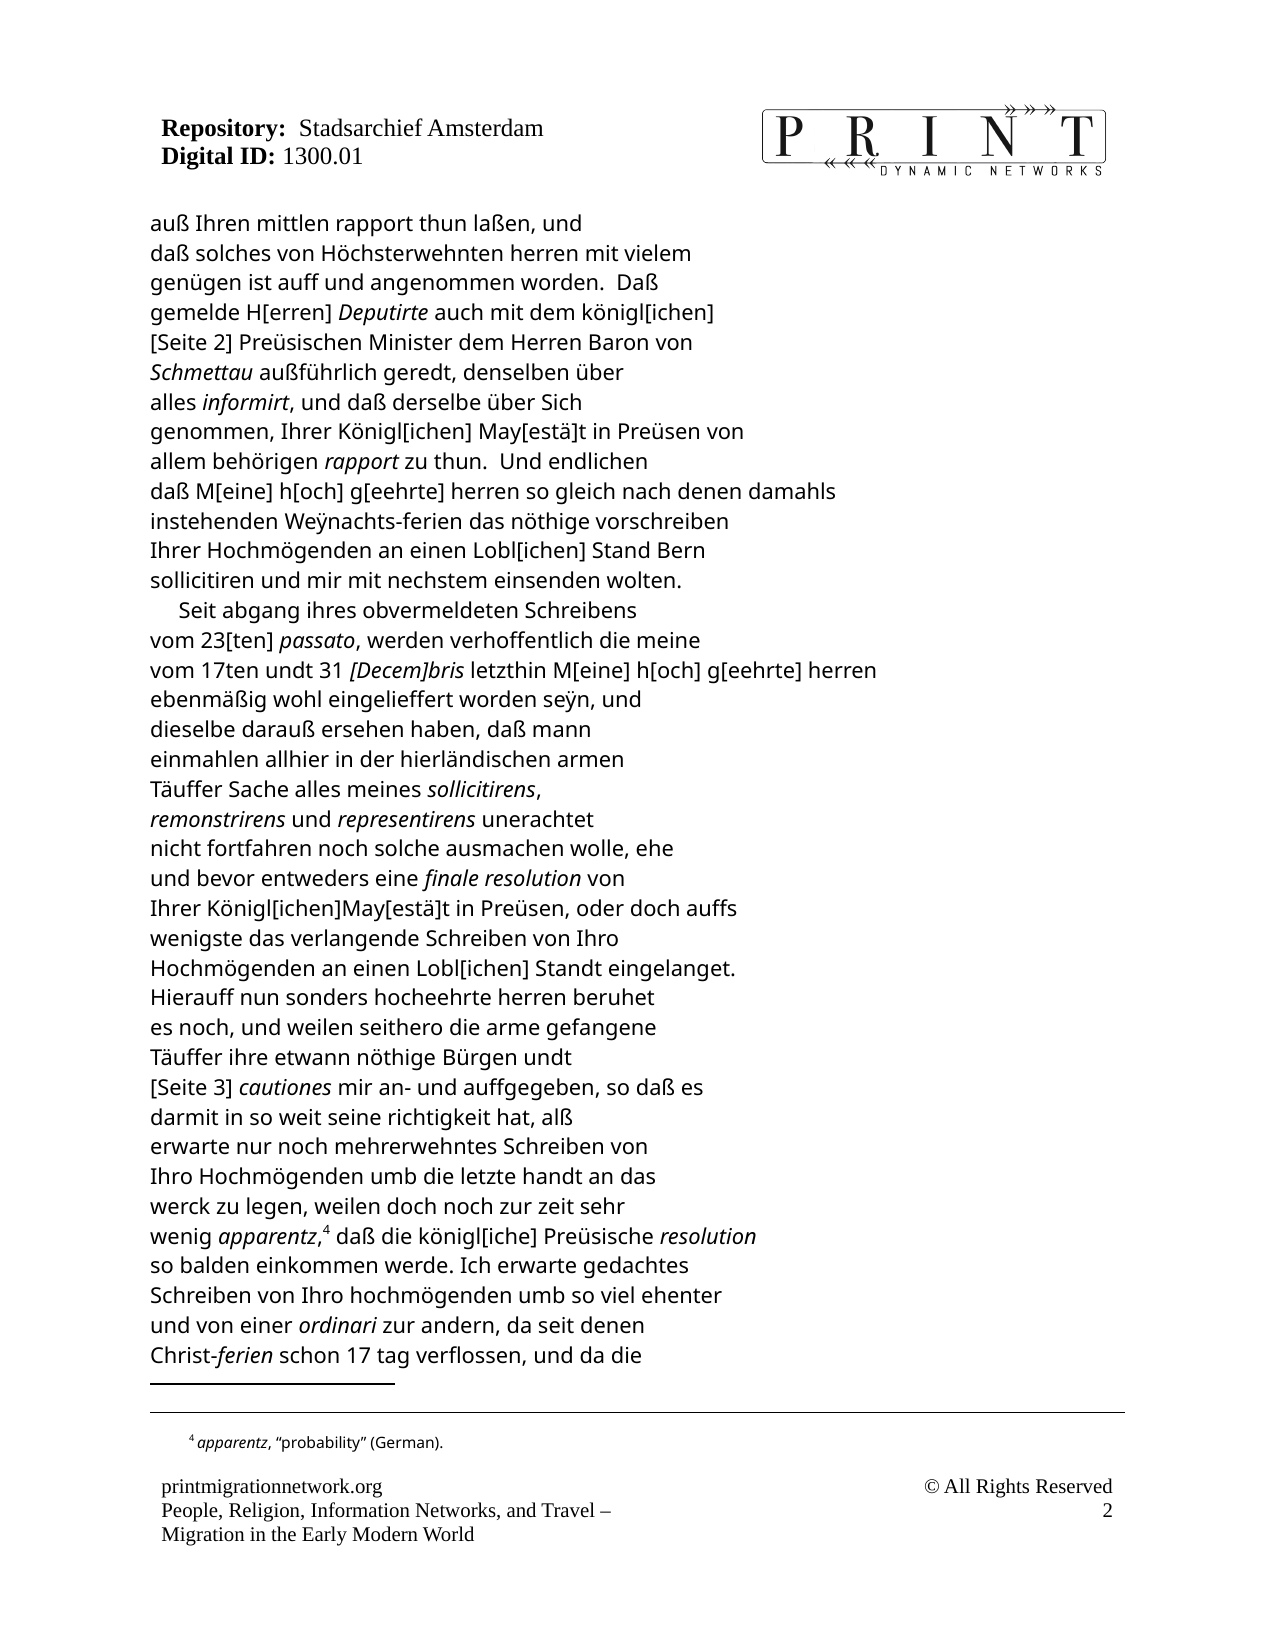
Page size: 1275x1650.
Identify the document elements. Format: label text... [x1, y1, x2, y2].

text [Seite 3] cautiones mir an- und auffgegeben, so daß es [150, 1072, 1125, 1102]
text dieselbe darauß ersehen haben, daß mann [150, 714, 1125, 744]
text [Seite 2] Preüsischen Minister dem Herren Baron von [150, 327, 1125, 357]
text es noch, und weilen seithero die arme gefangene [150, 1012, 1125, 1042]
text wenigste das verlangende Schreiben von Ihro [150, 923, 1125, 953]
text daß solches von Höchsterwehnten herren mit vielem [150, 238, 1125, 267]
text so balden einkommen werde. Ich erwarte gedachtes [150, 1251, 1125, 1280]
text nicht fortfahren noch solche ausmachen wolle, ehe [150, 833, 1125, 863]
text ebenmäßig wohl eingelieffert worden seÿn, und [150, 684, 1125, 714]
text Christ-ferien schon 17 tag verflossen, und da die [150, 1340, 1125, 1370]
text vom 17ten undt 31 [Decem]bris letzthin M[eine] h[och] g[eehrte] herren [150, 655, 1125, 684]
text auß Ihren mittlen rapport thun laßen, und [150, 208, 1125, 238]
text darmit in so weit seine richtigkeit hat, alß [150, 1102, 1125, 1131]
text erwarte nur noch mehrerwehntes Schreiben von [150, 1131, 1125, 1161]
text genügen ist auff und angenommen worden. Daß [150, 267, 1125, 297]
text remonstrirens und representirens unerachtet [150, 804, 1125, 833]
text vom 23[ten] passato, werden verhoffentlich die meine [150, 625, 1125, 655]
text Ihro Hochmögenden umb die letzte handt an das [150, 1161, 1125, 1191]
text genommen, Ihrer Königl[ichen] May[estä]t in Preüsen von [150, 416, 1125, 446]
text instehenden Weÿnachts-ferien das nöthige vorschreiben [150, 506, 1125, 536]
text sollicitiren und mir mit nechstem einsenden wolten. [150, 565, 1125, 595]
text einmahlen allhier in der hierländischen armen [150, 744, 1125, 774]
text gemelde H[erren] Deputirte auch mit dem königl[ichen] [150, 297, 1125, 327]
text Hochmögenden an einen Lobl[ichen] Standt eingelanget. [150, 953, 1125, 982]
text Täuffer ihre etwann nöthige Bürgen undt [150, 1042, 1125, 1072]
text werck zu legen, weilen doch noch zur zeit sehr [150, 1191, 1125, 1221]
text allem behörigen rapport zu thun. Und endlichen [150, 446, 1125, 476]
picture [755, 103, 1113, 179]
text Hierauff nun sonders hocheehrte herren beruhet [150, 982, 1125, 1012]
text daß M[eine] h[och] g[eehrte] herren so gleich nach denen damahls [150, 476, 1125, 506]
text Schreiben von Ihro hochmögenden umb so viel ehenter [150, 1280, 1125, 1310]
text und von einer ordinari zur andern, da seit denen [150, 1310, 1125, 1340]
text Ihrer Hochmögenden an einen Lobl[ichen] Stand Bern [150, 536, 1125, 565]
text Seit abgang ihres obvermeldeten Schreibens [150, 595, 1125, 625]
text Täuffer Sache alles meines sollicitirens, [150, 774, 1125, 804]
text und bevor entweders eine finale resolution von [150, 863, 1125, 893]
text Schmettau außführlich geredt, denselben über [150, 357, 1125, 387]
text alles informirt, und daß derselbe über Sich [150, 387, 1125, 416]
text Ihrer Königl[ichen]May[estä]t in Preüsen, oder doch auffs [150, 893, 1125, 923]
text wenig apparentz, daß die königl[iche] Preüsische resolution [150, 1221, 1125, 1251]
